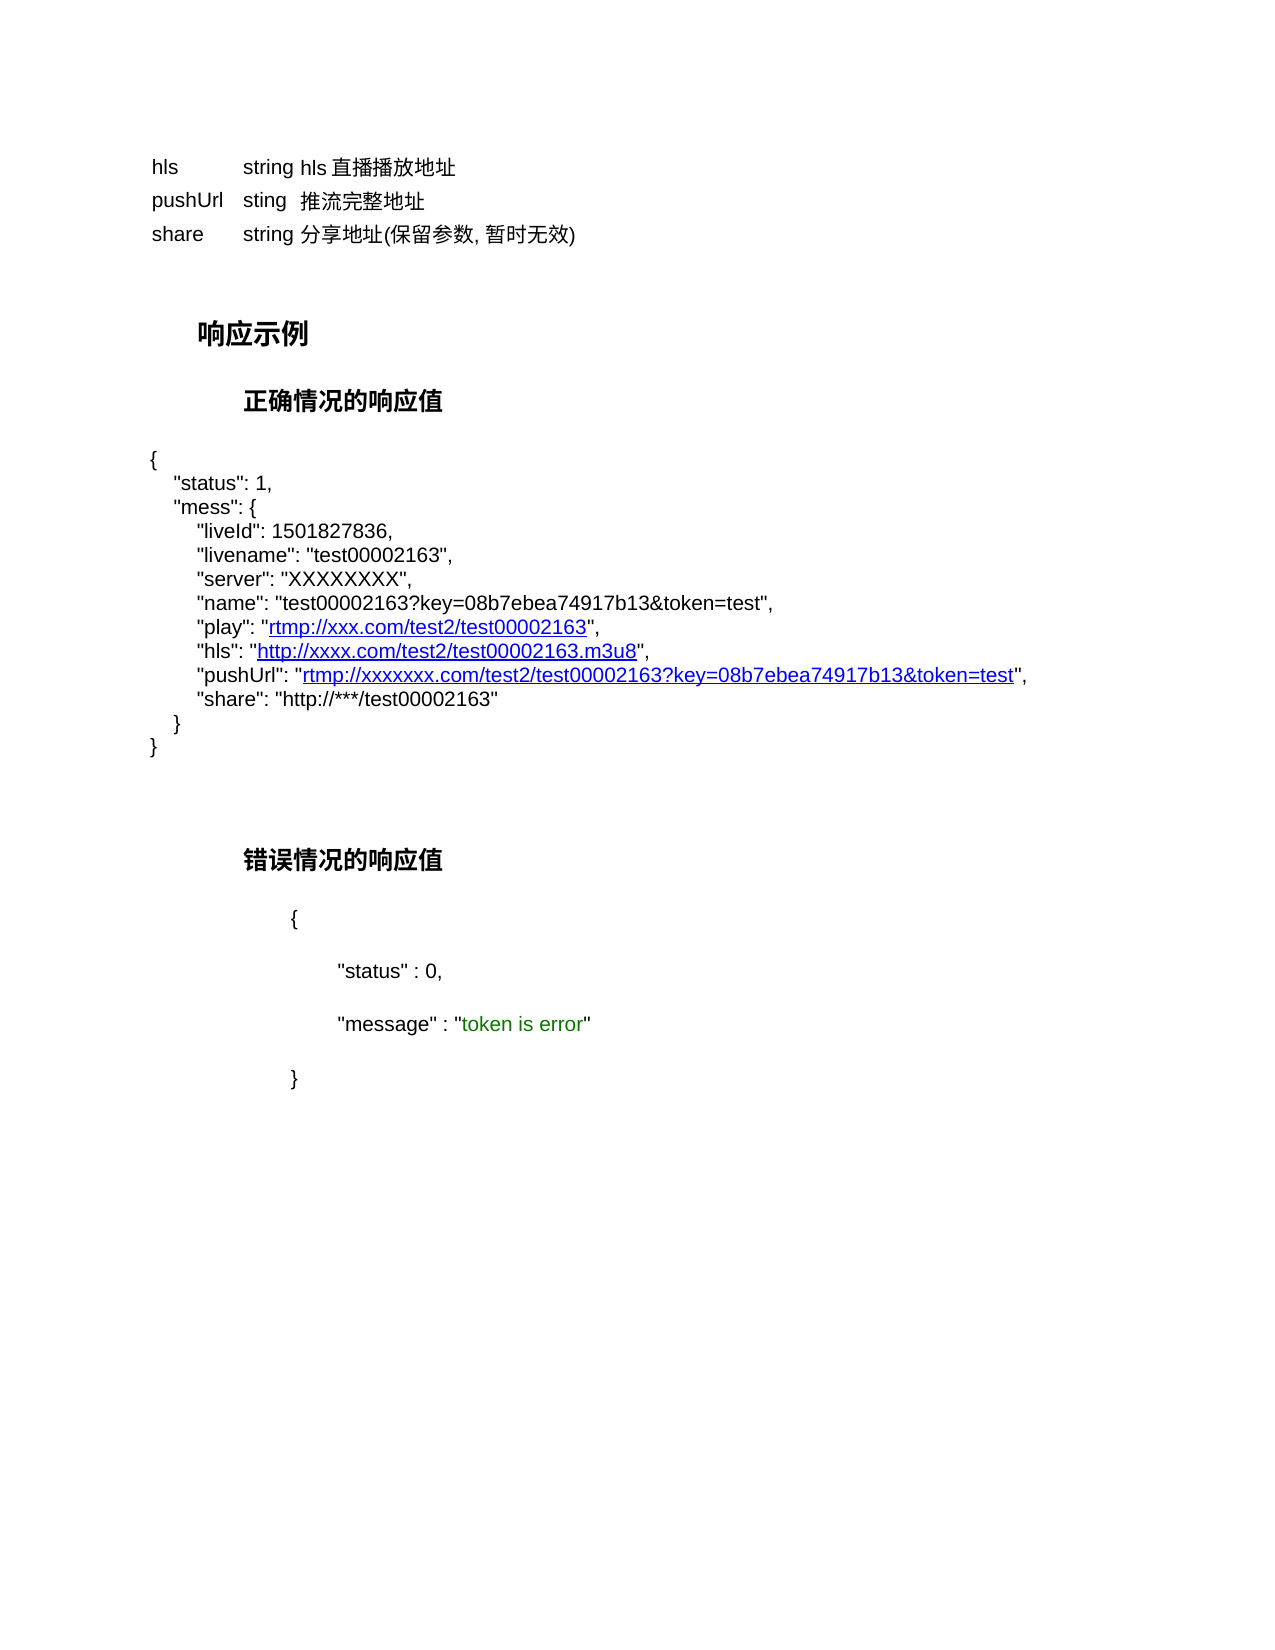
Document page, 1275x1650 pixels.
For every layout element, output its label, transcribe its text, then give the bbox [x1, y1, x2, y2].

table_cell string [241, 150, 298, 183]
subtitle 正确情况的响应值 [244, 381, 1125, 418]
table_cell pushUrl [150, 183, 241, 217]
table_cell 推流完整地址 [299, 183, 582, 217]
subtitle 响应示例 [197, 279, 1125, 352]
text { [291, 906, 1125, 930]
text { "status": 1, "mess": { "liveId": 1501827836, "livename": "test00002163", "server": "XXXXXXXX", "name": "test00002163?key=08b7ebea74917b13&token=test", "play": "rtmp://xxx.com/test2/test00002163", "hls": "http://xxxx.com/test2/test00002163.m3u8", "pushUrl": "rtmp://xxxxxxx.com/test2/test00002163?key=08b7ebea74917b13&token=test", "share": "http://***/test00002163" } } [150, 447, 1125, 758]
text "message" : "token is error" [337, 1012, 1125, 1036]
table_cell 分享地址(保留参数, 暂时无效) [299, 217, 582, 250]
subtitle 错误情况的响应值 [244, 841, 1125, 877]
table_cell hls直播播放地址 [299, 150, 582, 183]
table_cell hls [150, 150, 241, 183]
table_cell sting [241, 183, 298, 217]
table_cell string [241, 217, 298, 250]
table_cell share [150, 217, 241, 250]
text } [291, 1065, 1125, 1089]
text "status" : 0, [337, 959, 1125, 983]
